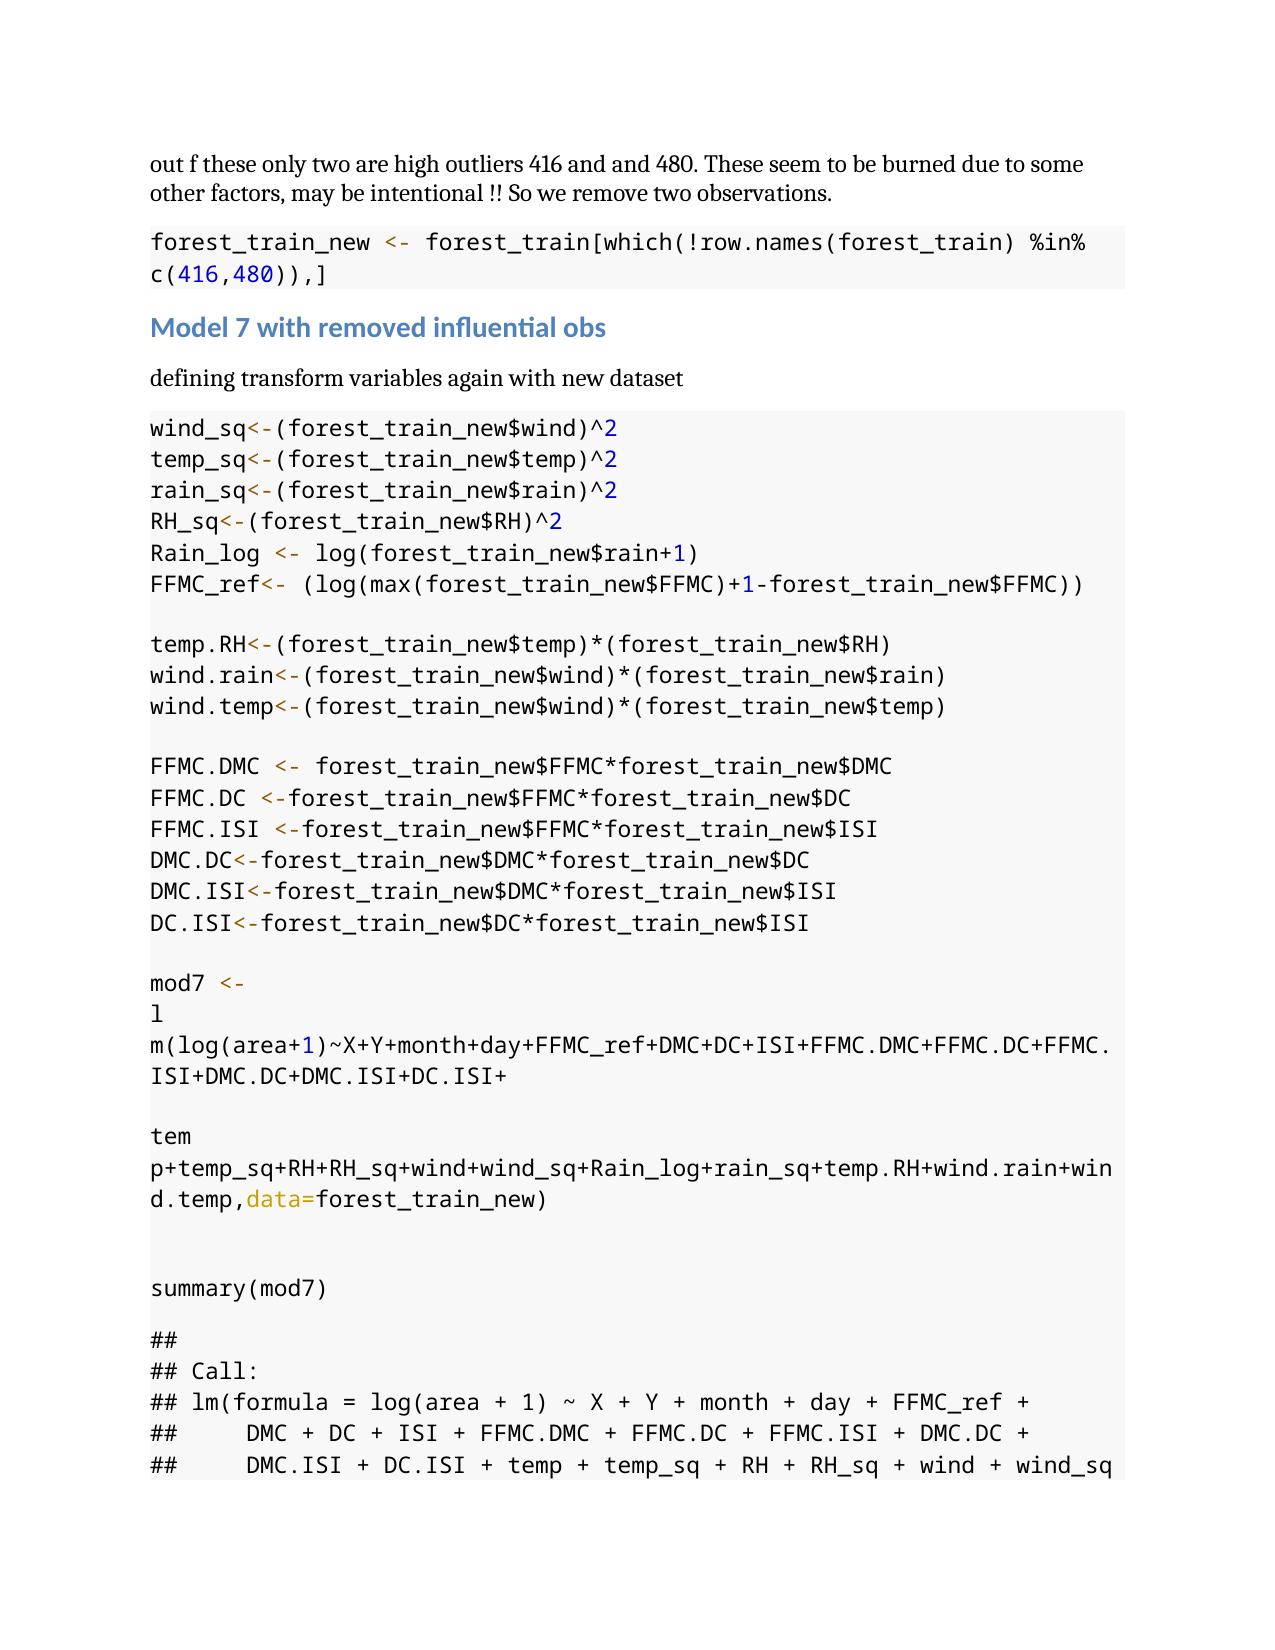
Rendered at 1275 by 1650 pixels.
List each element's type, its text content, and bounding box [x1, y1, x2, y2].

subtitle Model 7 with removed influential obs [150, 309, 1125, 345]
text defining transform variables again with new dataset [150, 364, 1125, 393]
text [150, 1323, 1125, 1480]
text out f these only two are high outliers 416 and and 480. These seem to be burned due to some other factors, may be intentional !! So we remove two observations. [150, 150, 1125, 207]
text forest_train_new <- forest_train[which(!row.names(forest_train) %in% c(416,480)),] [150, 226, 1125, 289]
text wind_sq<-(forest_train_new$wind)^2 temp_sq<-(forest_train_new$temp)^2 rain_sq<-(forest_train_new$rain)^2 RH_sq<-(forest_train_new$RH)^2 Rain_log <- log(forest_train_new$rain+1) FFMC_ref<- (log(max(forest_train_new$FFMC)+1-forest_train_new$FFMC)) temp.RH<-(forest_train_new$temp)*(forest_train_new$RH) wind.rain<-(forest_train_new$wind)*(forest_train_new$rain) wind.temp<-(forest_train_new$wind)*(forest_train_new$temp) FFMC.DMC <- forest_train_new$FFMC*forest_train_new$DMC FFMC.DC <-forest_train_new$FFMC*forest_train_new$DC FFMC.ISI <-forest_train_new$FFMC*forest_train_new$ISI DMC.DC<-forest_train_new$DMC*forest_train_new$DC DMC.ISI<-forest_train_new$DMC*forest_train_new$ISI DC.ISI<-forest_train_new$DC*forest_train_new$ISI mod7 <- lm(log(area+1)~X+Y+month+day+FFMC_ref+DMC+DC+ISI+FFMC.DMC+FFMC.DC+FFMC.ISI+DMC.DC+DMC.ISI+DC.ISI+ temp+temp_sq+RH+RH_sq+wind+wind_sq+Rain_log+rain_sq+temp.RH+wind.rain+wind.temp,data=forest_train_new) summary(mod7) [150, 411, 1125, 1303]
